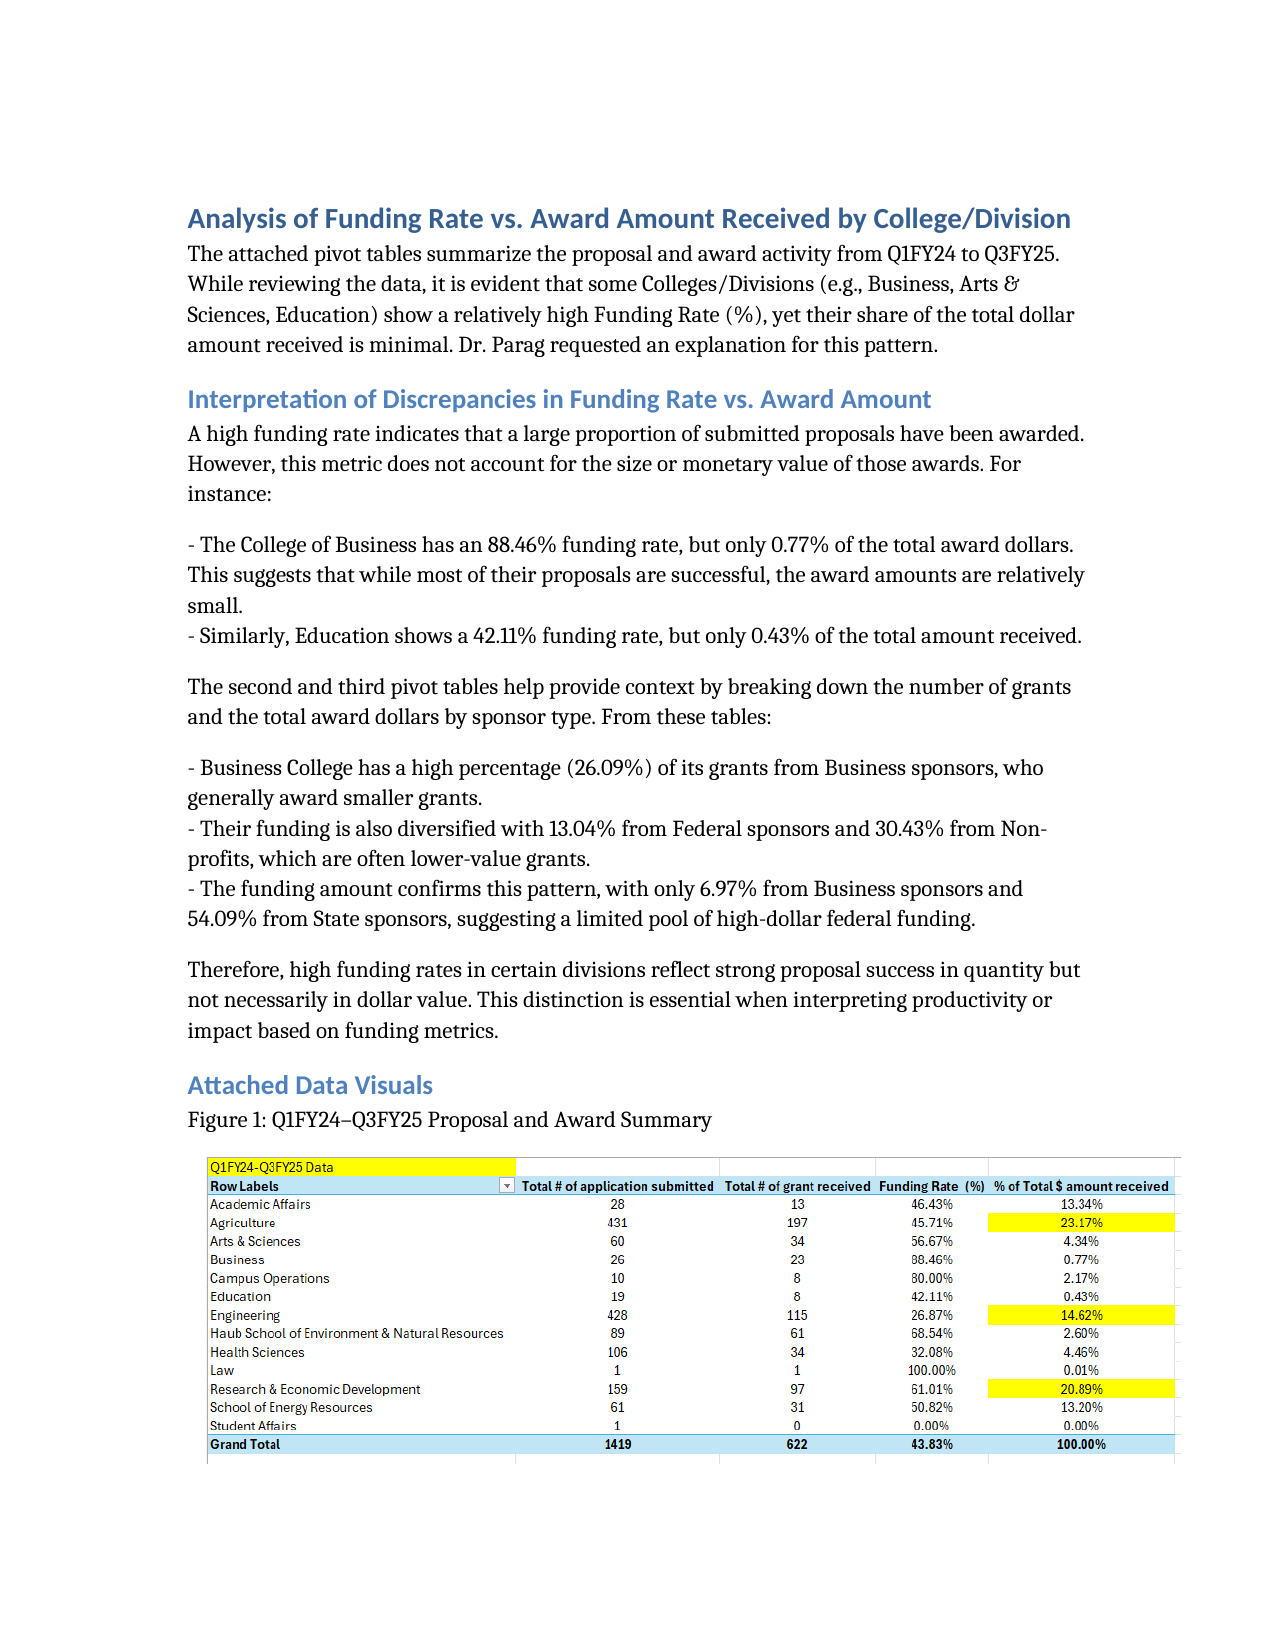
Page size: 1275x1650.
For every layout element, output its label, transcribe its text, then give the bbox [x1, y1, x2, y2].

text The second and third pivot tables help provide context by breaking down the number of grants and the total award dollars by sponsor type. From these tables: [187, 674, 1087, 730]
text - Business College has a high percentage (26.09%) of its grants from Business sponsors, who generally award smaller grants. - Their funding is also diversified with 13.04% from Federal sponsors and 30.43% from Non-profits, which are often lower-value grants. - The funding amount confirms this pattern, with only 6.97% from Business sponsors and 54.09% from State sponsors, suggesting a limited pool of high-dollar federal funding. [187, 755, 1087, 932]
text The attached pivot tables summarize the proposal and award activity from Q1FY24 to Q3FY25. While reviewing the data, it is evident that some Colleges/Divisions (e.g., Business, Arts & Sciences, Education) show a relatively high Funding Rate (%), yet their share of the total dollar amount received is minimal. Dr. Parag requested an explanation for this pattern. [187, 241, 1087, 358]
text - The College of Business has an 88.46% funding rate, but only 0.77% of the total award dollars. This suggests that while most of their proposals are successful, the award amounts are relatively small. - Similarly, Education shows a 42.11% funding rate, but only 0.43% of the total amount received. [187, 532, 1087, 649]
subtitle Attached Data Visuals [187, 1068, 1087, 1101]
text Therefore, high funding rates in certain divisions reflect strong proposal success in quantity but not necessarily in dollar value. This distinction is essential when interpreting productivity or impact based on funding metrics. [187, 957, 1087, 1044]
subtitle Interpretation of Discrepancies in Funding Rate vs. Award Amount [187, 383, 1087, 416]
picture [206, 1157, 1182, 1464]
text Figure 1: Q1FY24–Q3FY25 Proposal and Award Summary [187, 1106, 1087, 1133]
subtitle Analysis of Funding Rate vs. Award Amount Received by College/Division [187, 200, 1087, 236]
text A high funding rate indicates that a large proportion of submitted proposals have been awarded. However, this metric does not account for the size or monetary value of those awards. For instance: [187, 421, 1087, 507]
